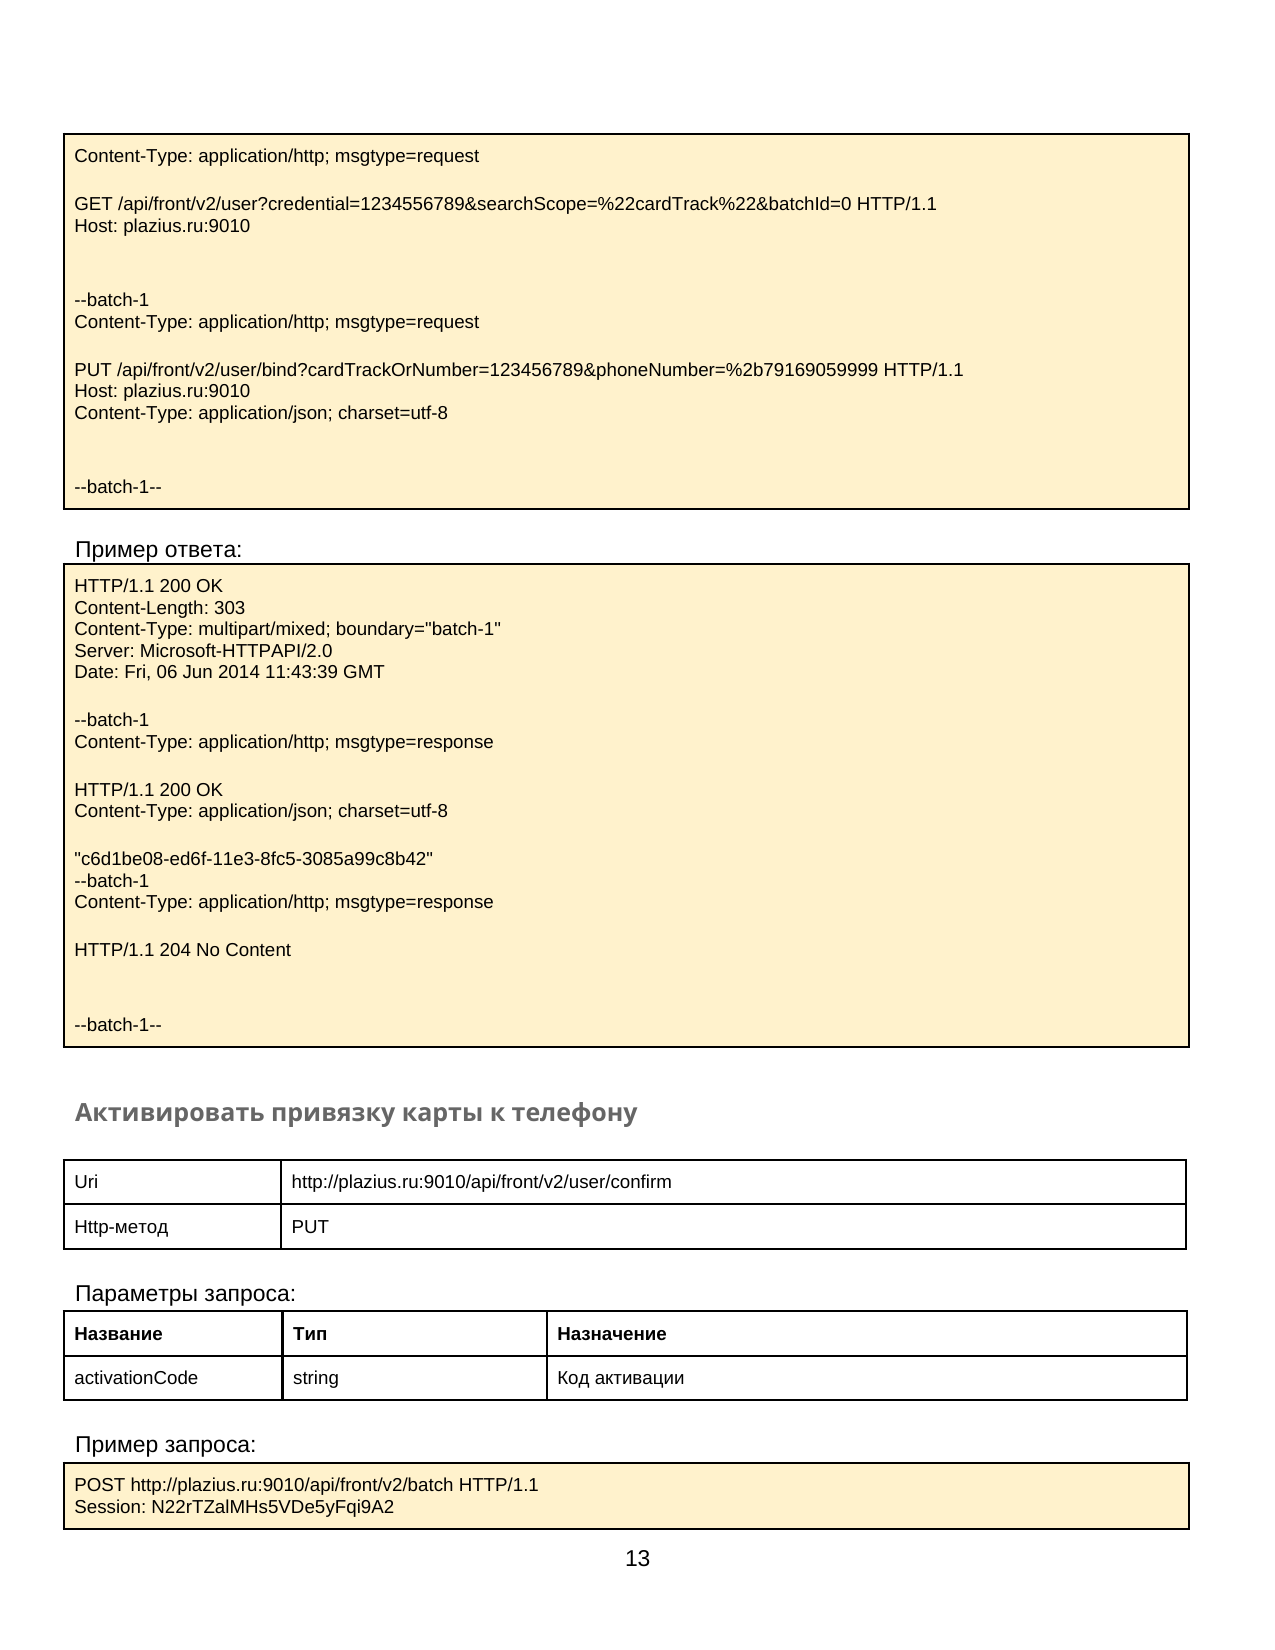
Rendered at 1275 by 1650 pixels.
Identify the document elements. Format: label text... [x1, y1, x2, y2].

text Пример ответа: [75, 536, 1200, 563]
table_cell Http-метод [65, 1205, 280, 1248]
table_cell activationCode [65, 1357, 281, 1399]
table_cell PUT [282, 1205, 1185, 1248]
table_header http://plazius.ru:9010/api/front/v2/user/confirm [282, 1161, 1185, 1203]
table_header Тип [284, 1312, 546, 1355]
table_cell Код активации [548, 1357, 1186, 1399]
text Пример запроса: [75, 1431, 1200, 1458]
table_cell string [284, 1357, 546, 1399]
table_header Назначение [548, 1312, 1186, 1355]
table_header Uri [65, 1161, 280, 1203]
table_header Название [65, 1312, 281, 1355]
table_header HTTP/1.1 200 OK Content-Length: 303 Content-Type: multipart/mixed; boundary="batch-1" Server: Microsoft-HTTPAPI/2.0 Date: Fri, 06 Jun 2014 11:43:39 GMT --batch-1 Content-Type: application/http; msgtype=response HTTP/1.1 200 OK Content-Type: application/json; charset=utf-8 "c6d1be08-ed6f-11e3-8fc5-3085a99c8b42" --batch-1 Content-Type: application/http; msgtype=response HTTP/1.1 204 No Content --batch-1-- [65, 565, 1188, 1046]
text Параметры запроса: [75, 1280, 1200, 1306]
subtitle Активировать привязку карты к телефону [75, 1094, 1200, 1128]
